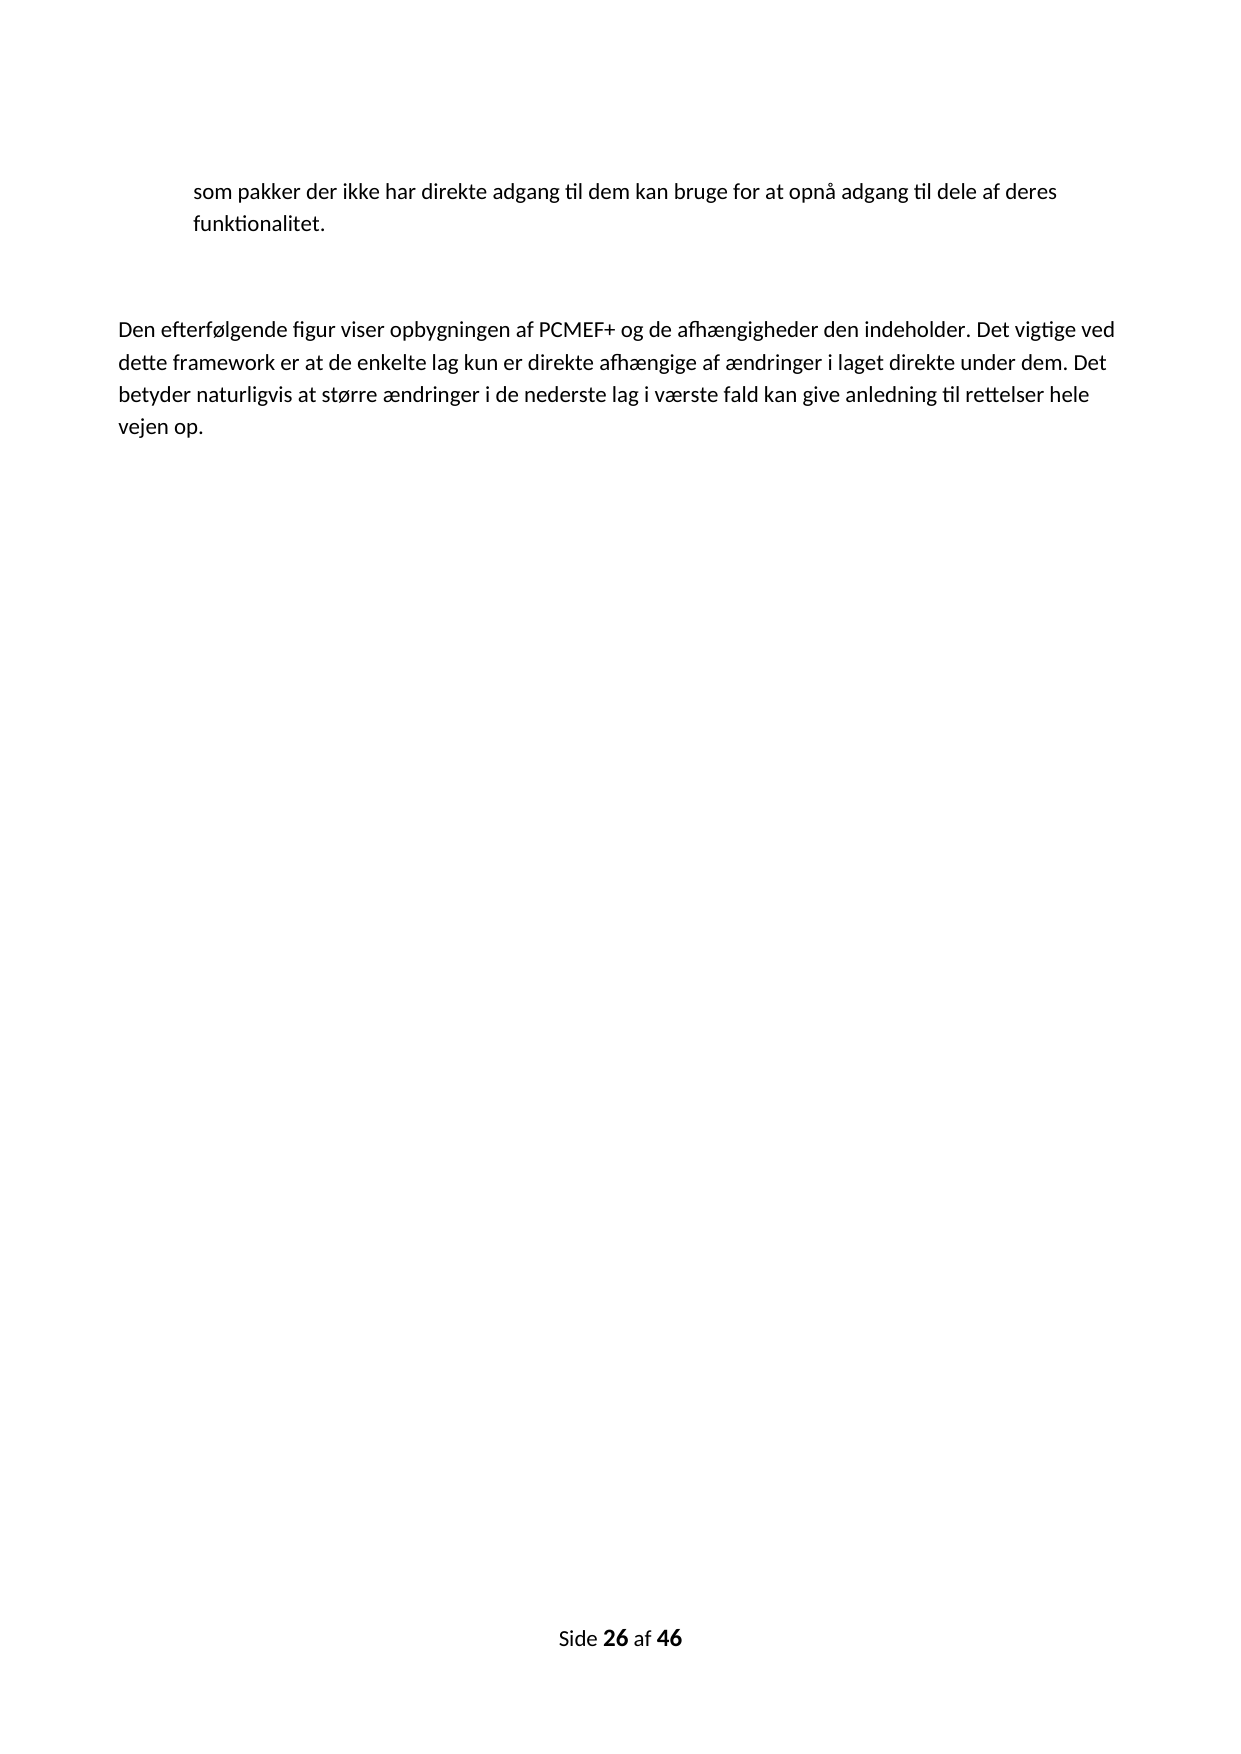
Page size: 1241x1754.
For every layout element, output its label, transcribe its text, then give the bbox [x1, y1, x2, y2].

text Den efterfølgende figur viser opbygningen af PCMEF+ og de afhængigheder den indeholder. Det vigtige ved dette framework er at de enkelte lag kun er direkte afhængige af ændringer i laget direkte under dem. Det betyder naturligvis at større ændringer i de nederste lag i værste fald kan give anledning til rettelser hele vejen op. [118, 315, 1122, 440]
